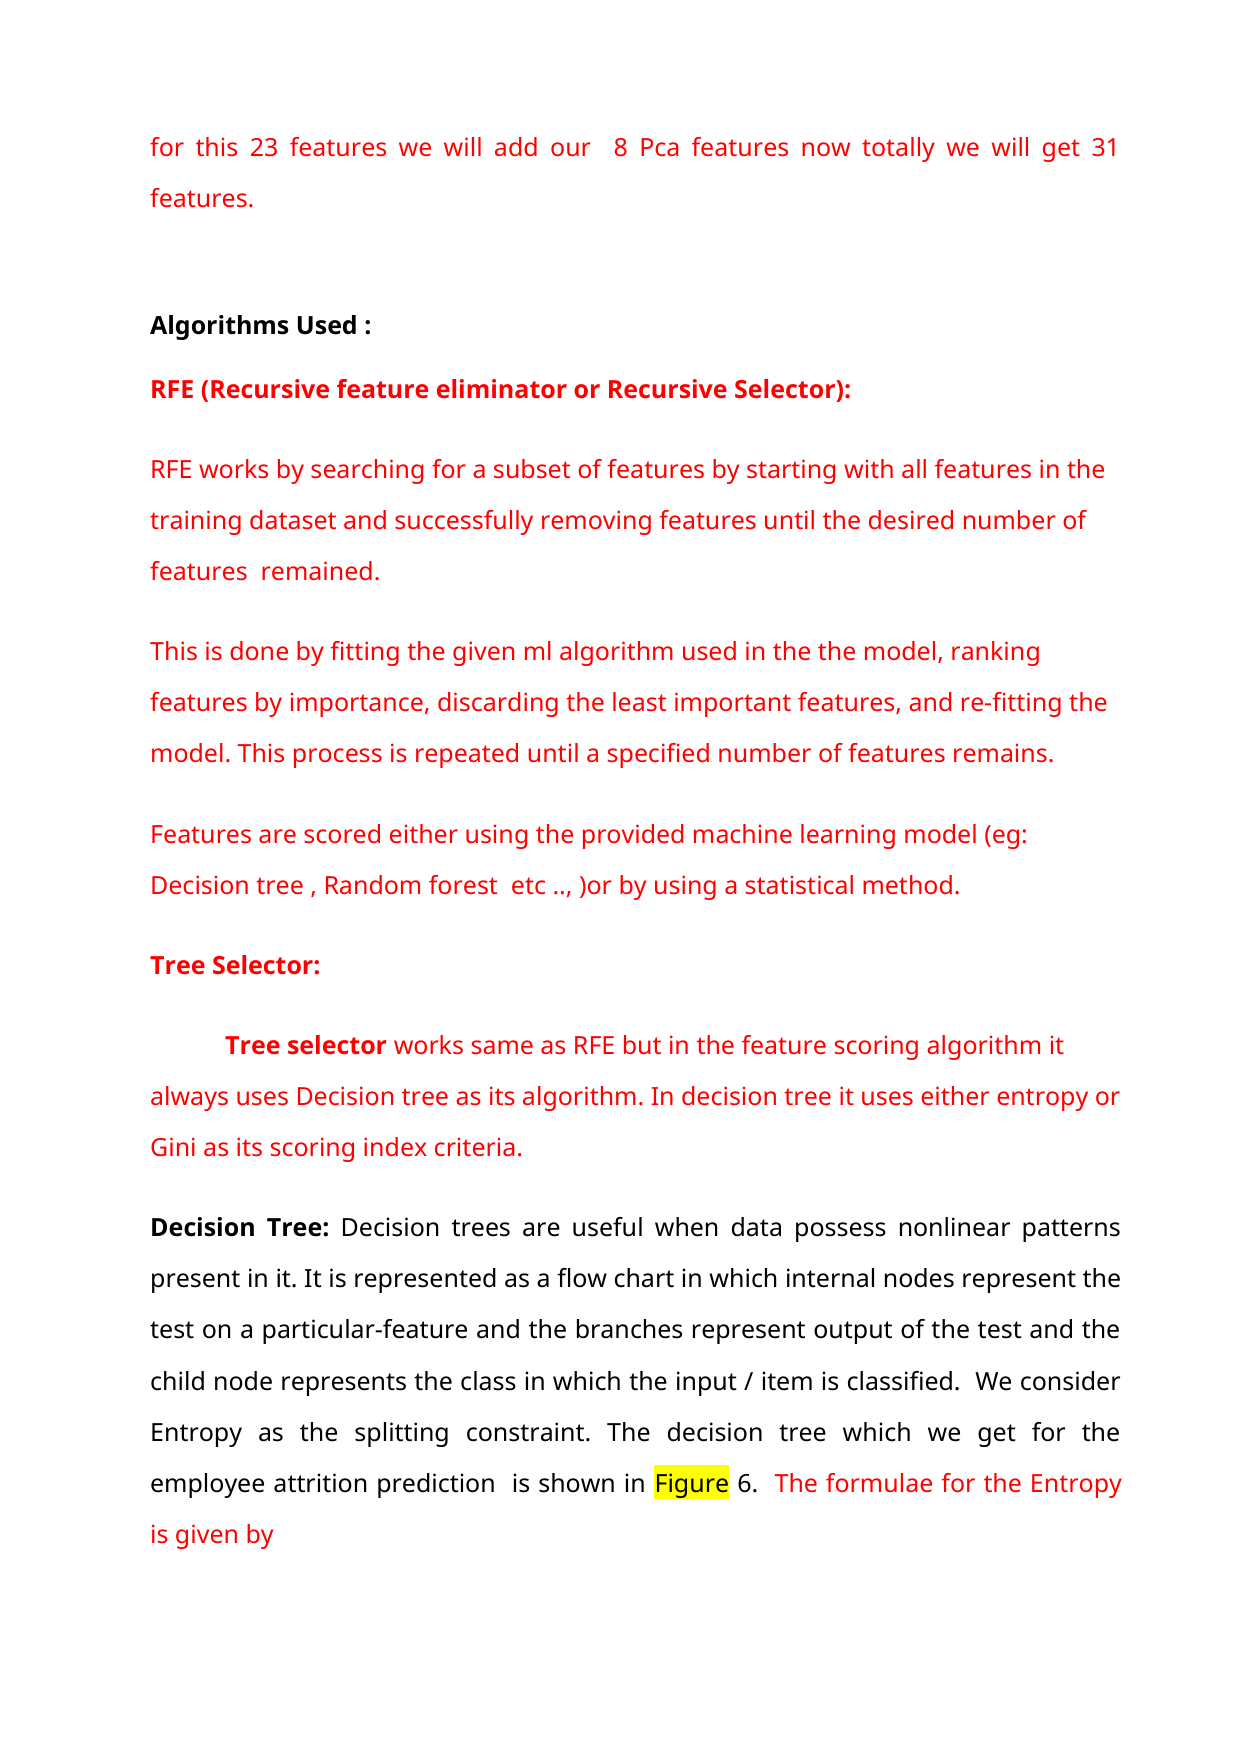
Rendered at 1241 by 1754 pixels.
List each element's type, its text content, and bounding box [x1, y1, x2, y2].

text Tree selector works same as RFE but in the feature scoring algorithm it always uses Decision tree as its algorithm. In decision tree it uses either entropy or Gini as its scoring index criteria. [150, 1028, 1122, 1164]
text This is done by fitting the given ml algorithm used in the the model, ranking features by importance, discarding the least important features, and re-fitting the model. This process is repeated until a specified number of features remains. [150, 634, 1122, 770]
text Algorithms Used : [150, 308, 1122, 342]
text RFE (Recursive feature eliminator or Recursive Selector): [150, 372, 1122, 406]
text Tree Selector: [150, 948, 1122, 982]
text Features are scored either using the provided machine learning model (eg: Decision tree , Random forest etc .., )or by using a statistical method. [150, 816, 1122, 901]
text RFE works by searching for a subset of features by starting with all features in the training dataset and successfully removing features until the desired number of features remained. [150, 452, 1122, 588]
text for this 23 features we will add our 8 Pca features now totally we will get 31 features. [150, 130, 1122, 215]
text Decision Tree: Decision trees are useful when data possess nonlinear patterns present in it. It is represented as a flow chart in which internal nodes represent the test on a particular-feature and the branches represent output of the test and the child node represents the class in which the input / item is classified. We consider Entropy as the splitting constraint. The decision tree which we get for the employee attrition prediction is shown in Figure 6. The formulae for the Entropy is given by [150, 1210, 1122, 1550]
